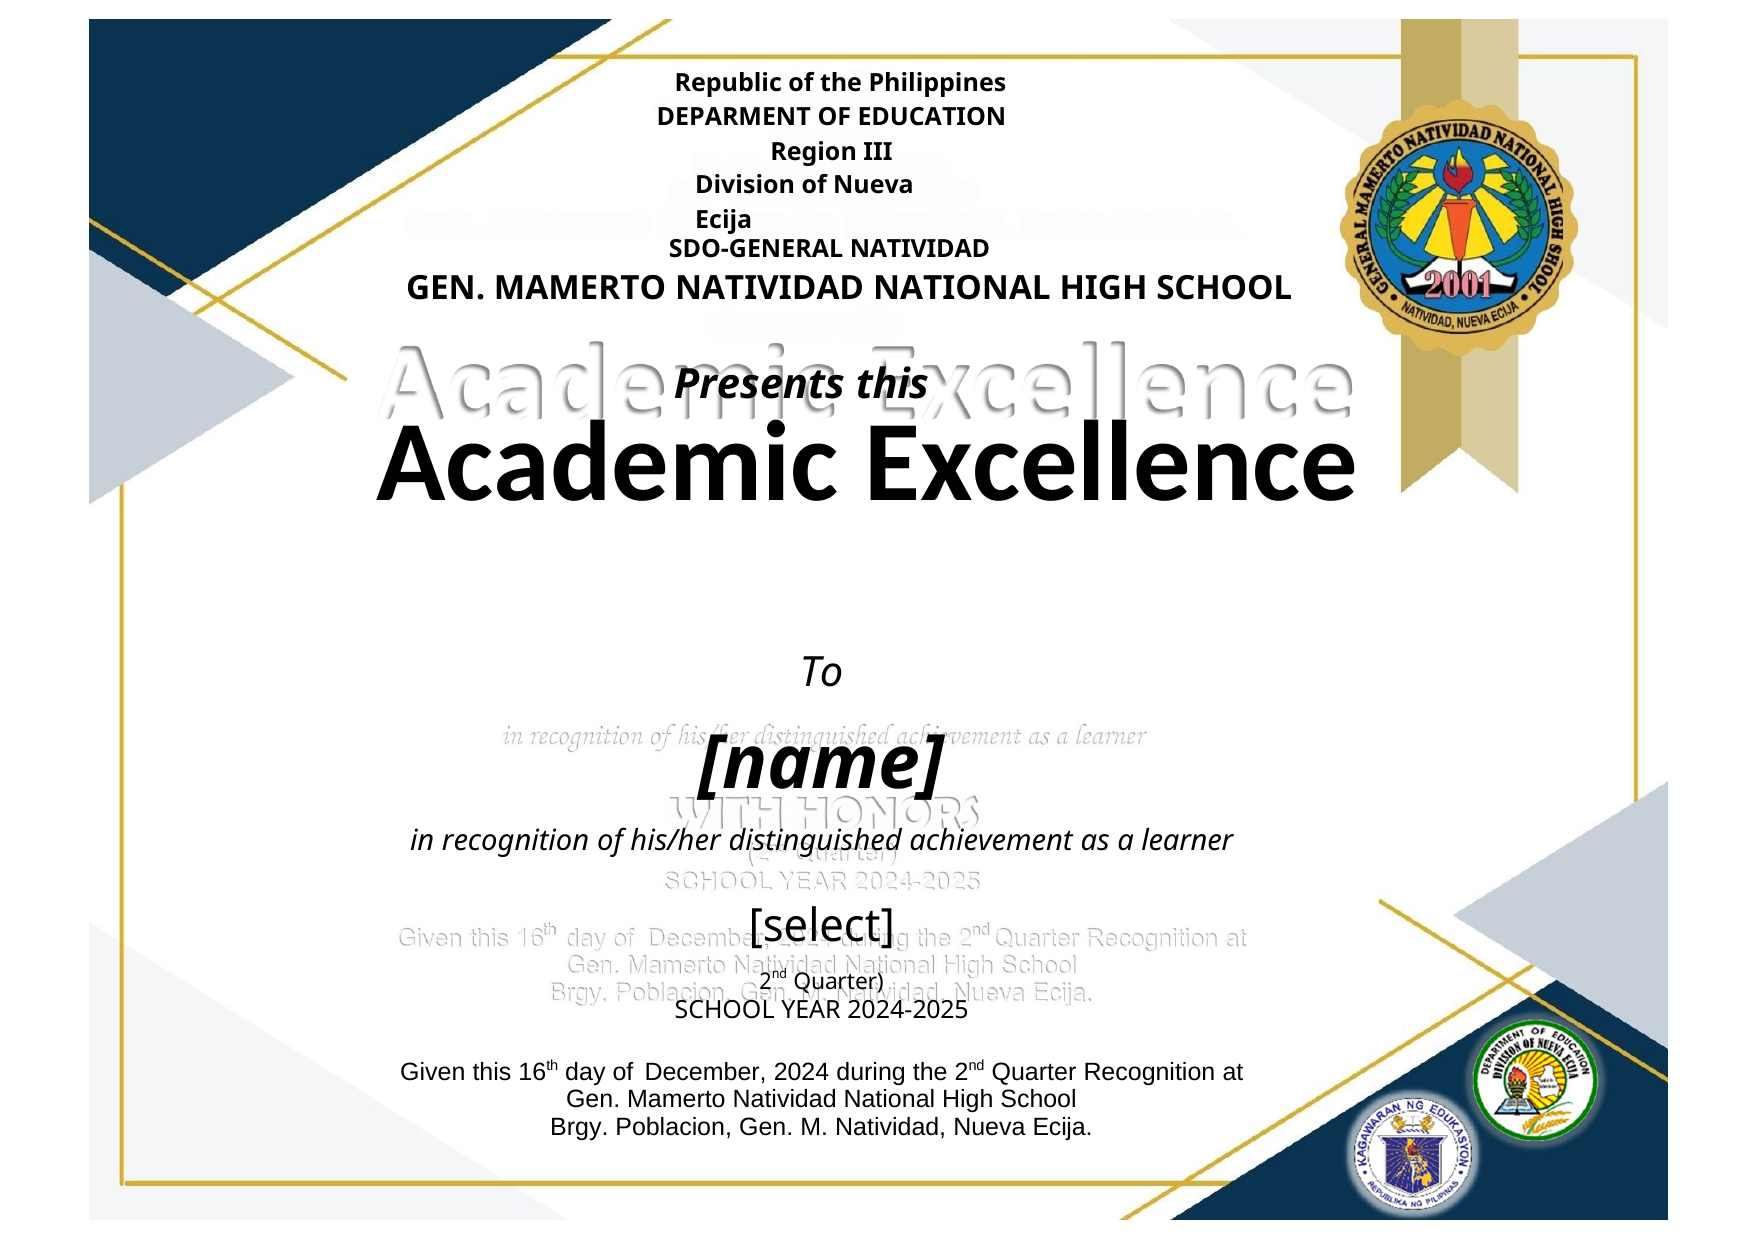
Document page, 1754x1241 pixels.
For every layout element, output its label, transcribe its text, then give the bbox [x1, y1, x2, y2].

text [name] [399, 708, 1244, 810]
text To [399, 642, 1244, 698]
text [select] [399, 893, 1244, 955]
title Academic Excellence [376, 404, 1502, 524]
text in recognition of his/her distinguished achievement as a learner [399, 819, 1244, 859]
text GEN. MAMERTO NATIVIDAD NATIONAL HIGH SCHOOL [406, 263, 1502, 309]
text Brgy. Poblacion, Gen. M. Natividad, Nueva Ecija. [399, 1113, 1244, 1141]
text 2nd Quarter) [399, 965, 1244, 996]
text SCHOOL YEAR 2024-2025 [399, 996, 1244, 1025]
text SDO-GENERAL NATIVIDAD [668, 235, 1502, 263]
picture [89, 19, 1668, 1223]
text Region III Division of Nueva Ecija [695, 133, 962, 235]
text Republic of the Philippines DEPARMENT OF EDUCATION [656, 65, 1117, 133]
text Presents this [359, 377, 1244, 404]
text Given this 16th day of December, 2024 during the 2nd Quarter Recognition at Gen. Mamerto Natividad National High School [399, 1058, 1244, 1113]
